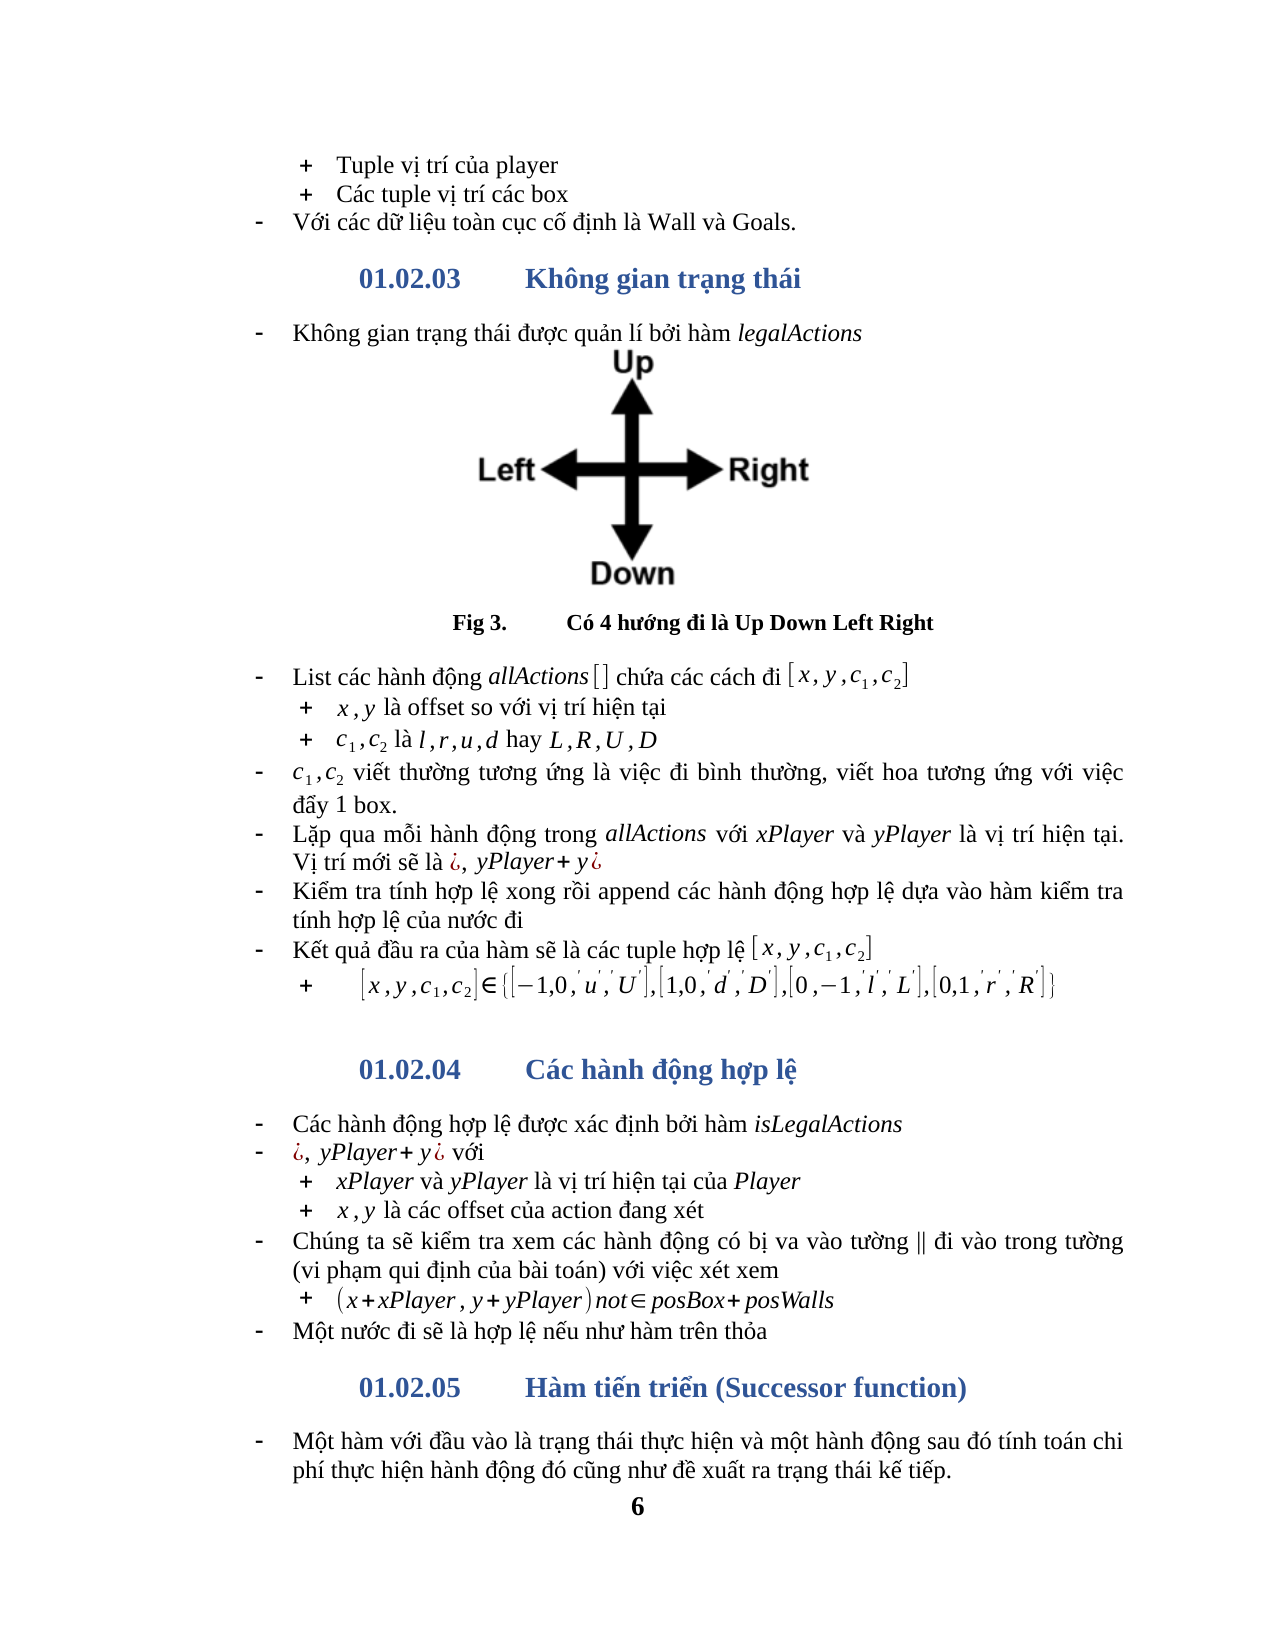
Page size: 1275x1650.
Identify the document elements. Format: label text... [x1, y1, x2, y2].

text Tuple vị trí của player [298, 150, 1125, 179]
subtitle Không gian trạng thái [300, 261, 1125, 295]
picture [432, 346, 843, 597]
text Một nước đi sẽ là hợp lệ nếu như hàm trên thỏa [255, 1316, 1125, 1345]
text Kết quả đầu ra của hàm sẽ là các tuple hợp lệ [255, 934, 1125, 965]
text Các hành động hợp lệ được xác định bởi hàm isLegalActions [255, 1109, 1125, 1137]
text xPlayer và yPlayer là vị trí hiện tại của Player [298, 1166, 1125, 1195]
text là offset so với vị trí hiện tại [298, 692, 1125, 724]
text Chúng ta sẽ kiểm tra xem các hành động có bị va vào tường || đi vào trong tường (vi phạm qui định của bài toán) với việc xét xem [255, 1226, 1125, 1284]
text Kiểm tra tính hợp lệ xong rồi append các hành động hợp lệ dựa vào hàm kiểm tra tính hợp lệ của nước đi [255, 876, 1125, 934]
text Một hàm với đầu vào là trạng thái thực hiện và một hành động sau đó tính toán chi phí thực hiện hành động đó cũng như đề xuất ra trạng thái kế tiếp. [255, 1426, 1125, 1484]
text Các tuple vị trí các box [298, 179, 1125, 207]
subtitle Hàm tiến triển (Successor function) [300, 1370, 1125, 1403]
text List các hành động chứa các cách đi [255, 661, 1125, 692]
text viết thường tương ứng là việc đi bình thường, viết hoa tương ứng với việc đẩy box. [255, 757, 1125, 819]
text Với các dữ liệu toàn cục cố định là Wall và Goals. [255, 207, 1125, 236]
text Có 4 hướng đi là Up Down Left Right [202, 609, 1125, 635]
text , với [255, 1137, 1125, 1166]
text Không gian trạng thái được quản lí bởi hàm legalActions [255, 318, 1125, 347]
text là hay [298, 724, 1125, 757]
text Lặp qua mỗi hành động trong với xPlayer và yPlayer là vị trí hiện tại. Vị trí mới sẽ là , [255, 819, 1125, 876]
text là các offset của action đang xét [298, 1195, 1125, 1226]
subtitle Các hành động hợp lệ [300, 1052, 1125, 1086]
